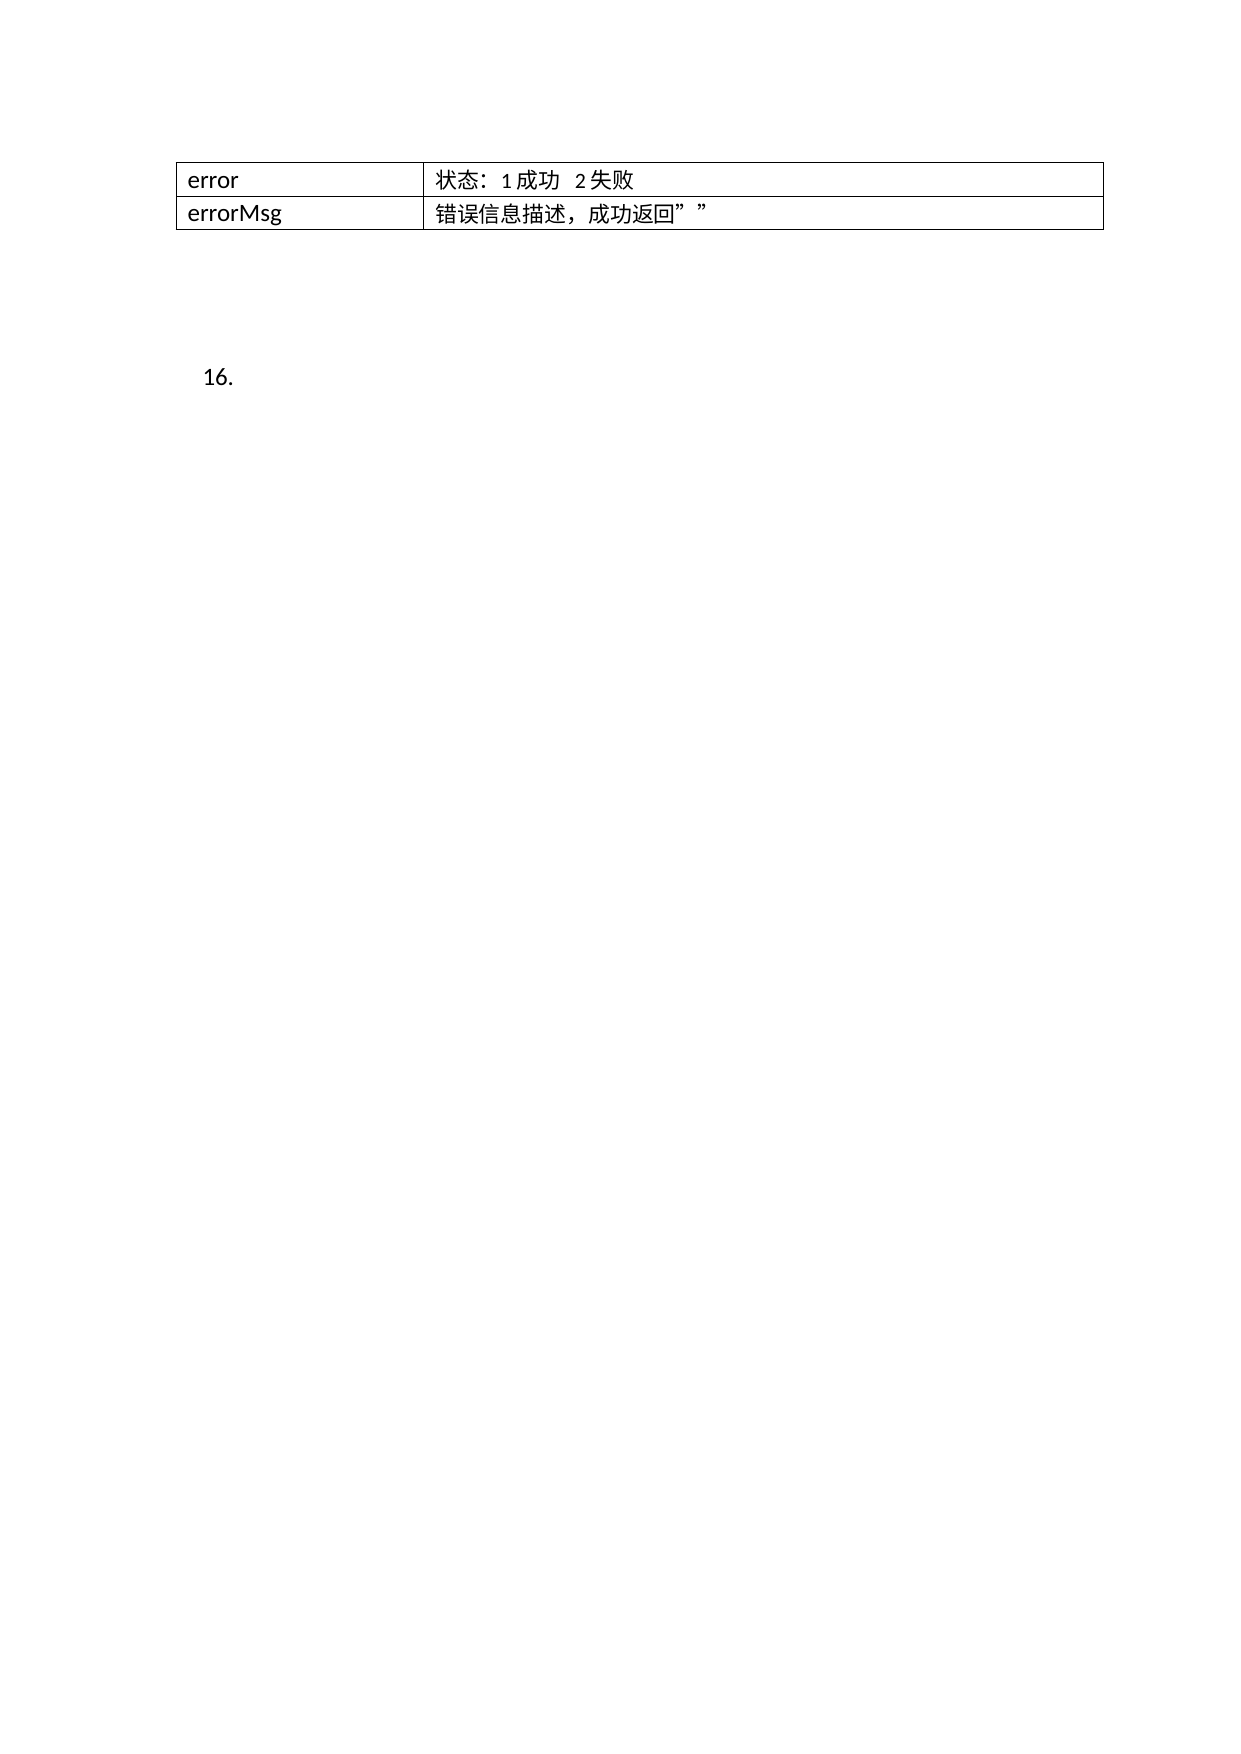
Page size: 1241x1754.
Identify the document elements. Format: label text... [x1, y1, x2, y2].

table_cell 错误信息描述，成功返回”” [424, 197, 1103, 229]
table_cell errorMsg [177, 197, 423, 229]
table_cell error [177, 163, 423, 196]
table_cell 状态：1成功 2失败 [424, 163, 1103, 196]
